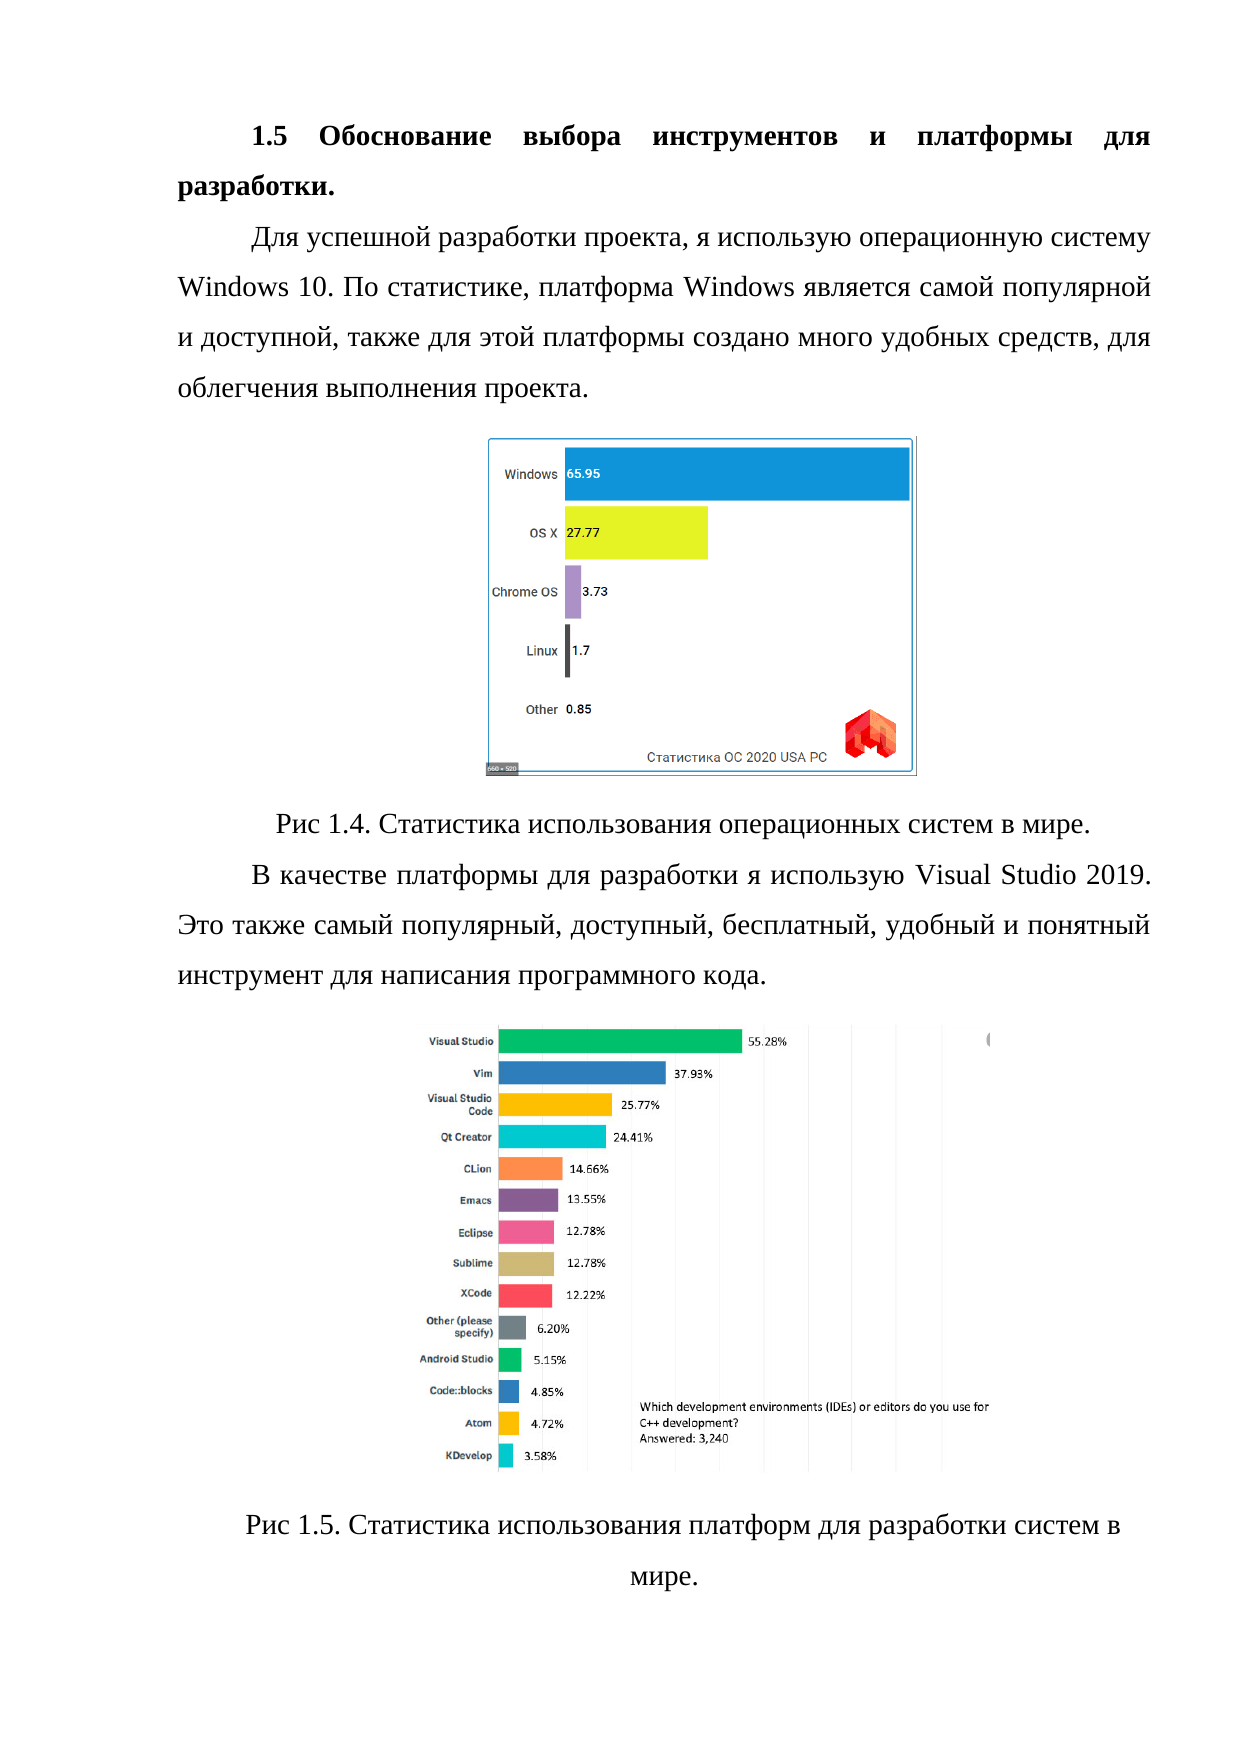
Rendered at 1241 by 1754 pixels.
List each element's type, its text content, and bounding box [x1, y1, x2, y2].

text Рис 1.5. Статистика использования платформ для разработки систем в мире. [177, 1507, 1152, 1591]
subtitle 1.5 Обоснование выбора инструментов и платформы для разработки. [177, 118, 1152, 202]
text Рис 1.4. Статистика использования операционных систем в мире. [177, 806, 1152, 840]
text Для успешной разработки проекта, я использую операционную систему Windows 10. По статистике, платформа Windows является самой популярной и доступной, также для этой платформы создано много удобных средств, для облегчения выполнения проекта. [177, 219, 1152, 403]
picture [412, 1024, 990, 1477]
text В качестве платформы для разработки я использую Visual Studio 2019. Это также самый популярный, доступный, бесплатный, удобный и понятный инструмент для написания программного кода. [177, 857, 1152, 991]
picture [485, 436, 917, 776]
